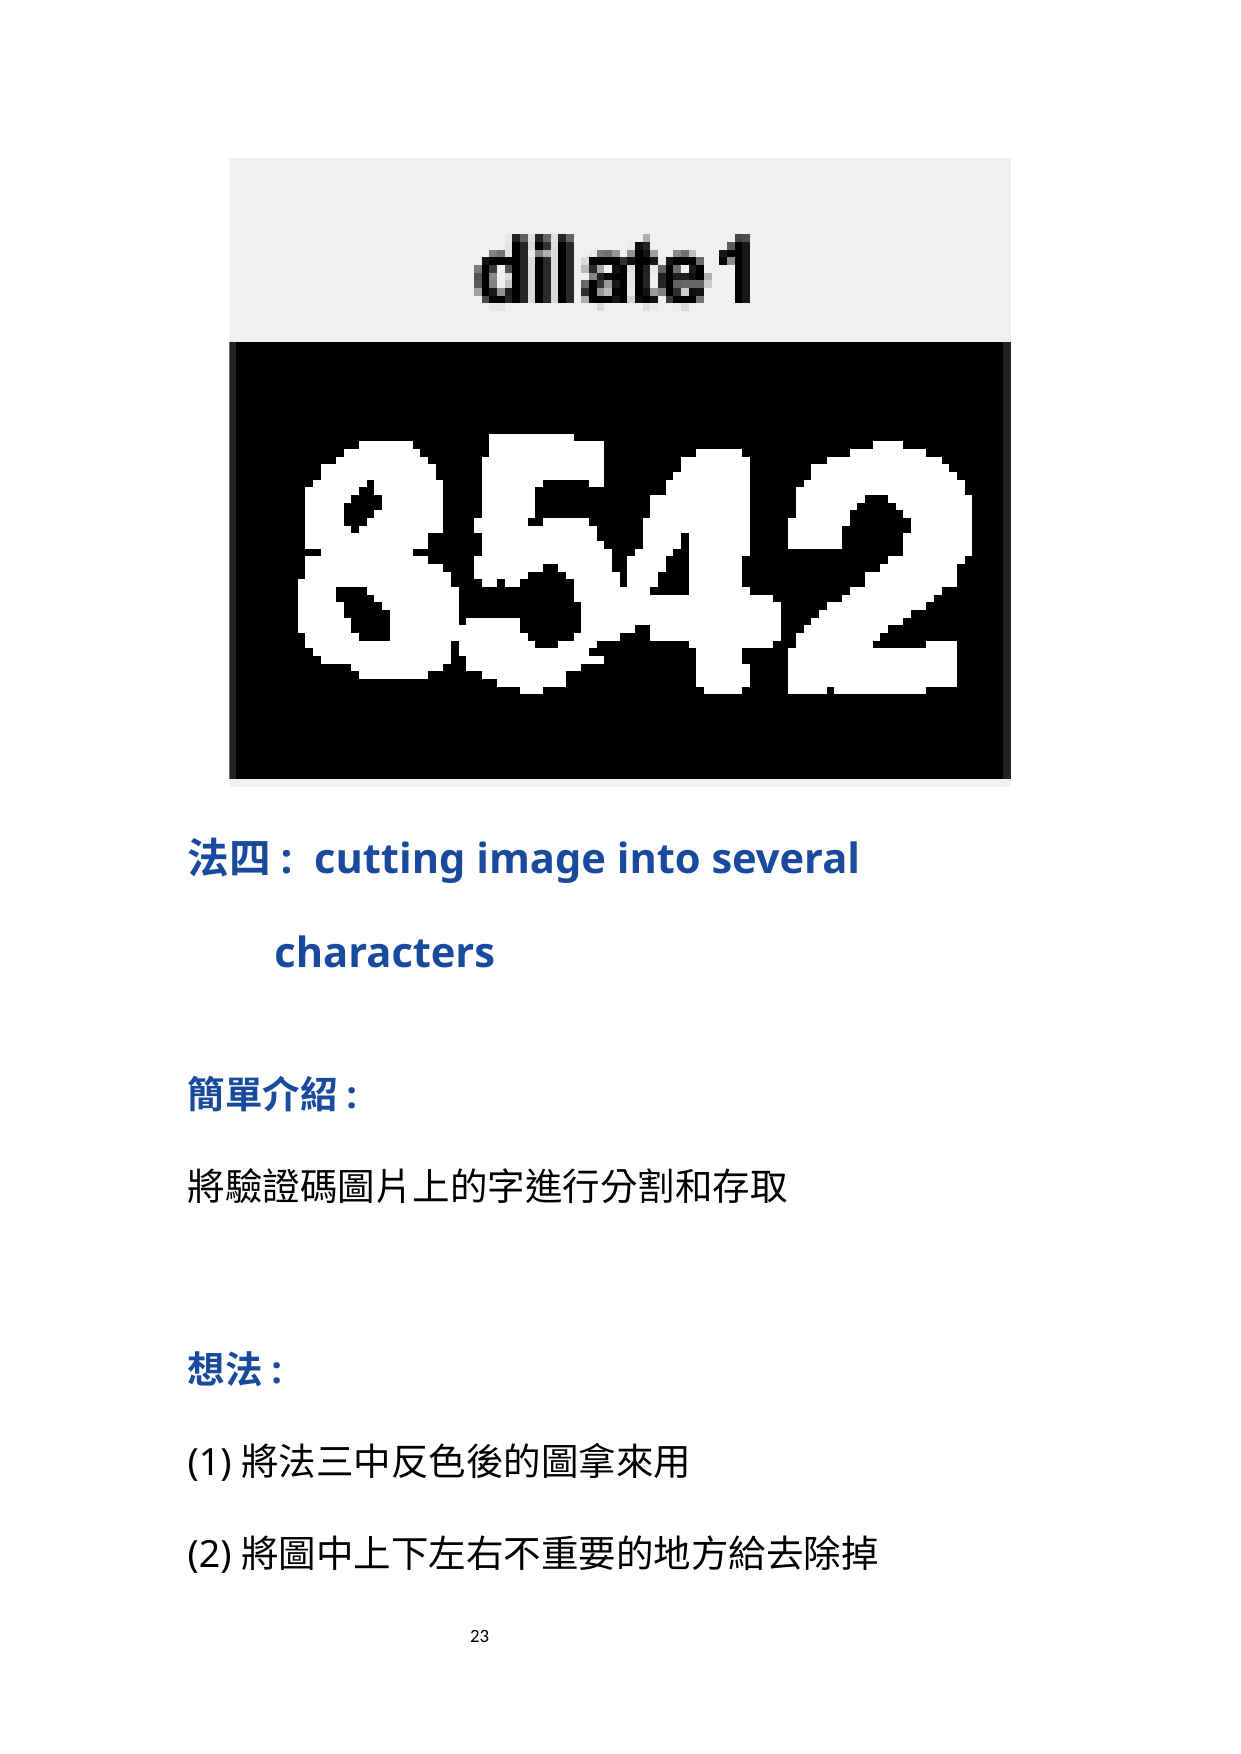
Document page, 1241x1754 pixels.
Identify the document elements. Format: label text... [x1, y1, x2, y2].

text characters [187, 919, 1053, 984]
text 簡單介紹 : [187, 1060, 1053, 1125]
text (1) 將法三中反色後的圖拿來用 [187, 1427, 1053, 1492]
picture [229, 158, 1011, 787]
text 法四 : cutting image into several [187, 823, 1053, 888]
text 想法 : [187, 1334, 1053, 1399]
text (2) 將圖中上下左右不重要的地方給去除掉 [187, 1519, 1053, 1584]
text 將驗證碼圖片上的字進行分割和存取 [187, 1152, 1053, 1217]
